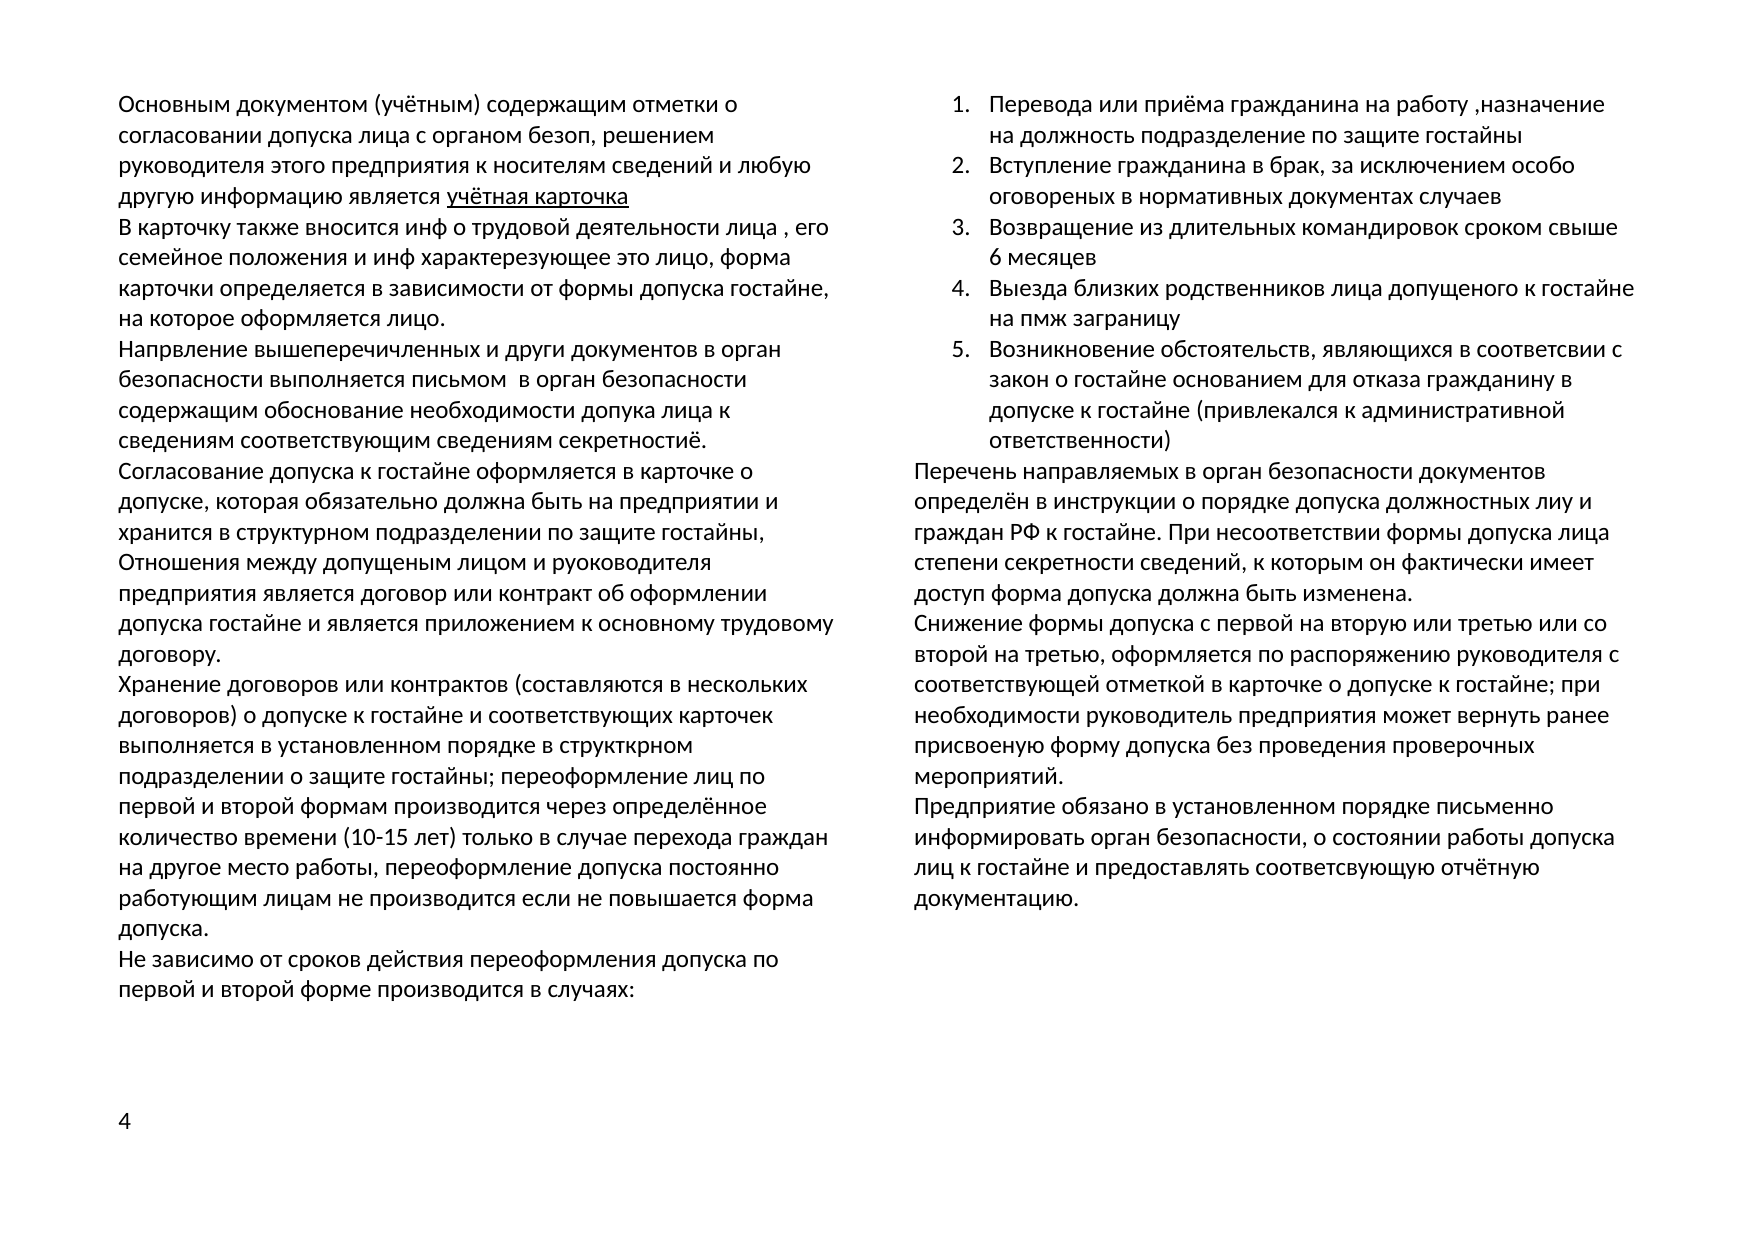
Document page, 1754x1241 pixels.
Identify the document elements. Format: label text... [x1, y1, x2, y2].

list Возникновение обстоятельств, являющихся в соответсвии с закон о гостайне основанием для отказа гражданину в допуске к гостайне (привлекался к административной ответственности) [951, 333, 1636, 455]
text Напрвление вышеперечичленных и други документов в орган безопасности выполняется письмом в орган безопасности содержащим обоснование необходимости допука лица к сведениям соответствующим сведениям секретностиё. [118, 333, 840, 455]
list Вступление гражданина в брак, за исключением особо оговореных в нормативных документах случаев [951, 149, 1636, 211]
text Не зависимо от сроков действия переоформления допуска по первой и второй форме производится в случаях: [118, 943, 840, 1004]
text Отношения между допущеным лицом и руоководителя предприятия является договор или контракт об оформлении допуска гостайне и является приложением к основному трудовому договору. [118, 546, 840, 668]
text Основным документом (учётным) содержащим отметки о согласовании допуска лица с органом безоп, решением руководителя этого предприятия к носителям сведений и любую другую информацию является учётная карточка [118, 88, 840, 211]
text Хранение договоров или контрактов (составляются в нескольких договоров) о допуске к гостайне и соответствующих карточек выполняется в установленном порядке в структкрном подразделении о защите гостайны; переоформление лиц по первой и второй формам производится через определённое количество времени (10-15 лет) только в случае перехода граждан на другое место работы, переоформление допуска постоянно работующим лицам не производится если не повышается форма допуска. [118, 668, 840, 943]
text Снижение формы допуска с первой на вторую или третью или со второй на третью, оформляется по распоряжению руководителя с соответствующей отметкой в карточке о допуске к гостайне; при необходимости руководитель предприятия может вернуть ранее присвоеную форму допуска без проведения проверочных мероприятий. [914, 607, 1636, 791]
text В карточку также вносится инф о трудовой деятельности лица , его семейное положения и инф характерезующее это лицо, форма карточки определяется в зависимости от формы допуска гостайне, на которое оформляется лицо. [118, 211, 840, 333]
list Выезда близких родственников лица допущеного к гостайне на пмж заграницу [951, 272, 1636, 333]
text Предприятие обязано в установленном порядке письменно информировать орган безопасности, о состоянии работы допуска лиц к гостайне и предоставлять соответсвующую отчётную документацию. [914, 791, 1636, 913]
text Перечень направляемых в орган безопасности документов определён в инструкции о порядке допуска должностных лиу и граждан РФ к гостайне. При несоответствии формы допуска лица степени секретности сведений, к которым он фактически имеет доступ форма допуска должна быть изменена. [914, 455, 1636, 607]
list Перевода или приёма гражданина на работу ,назначение на должность подразделение по защите гостайны [951, 88, 1636, 149]
text Согласование допуска к гостайне оформляется в карточке о допуске, которая обязательно должна быть на предприятии и хранится в структурном подразделении по защите гостайны, [118, 455, 840, 546]
list Возвращение из длительных командировок сроком свыше 6 месяцев [951, 211, 1636, 272]
